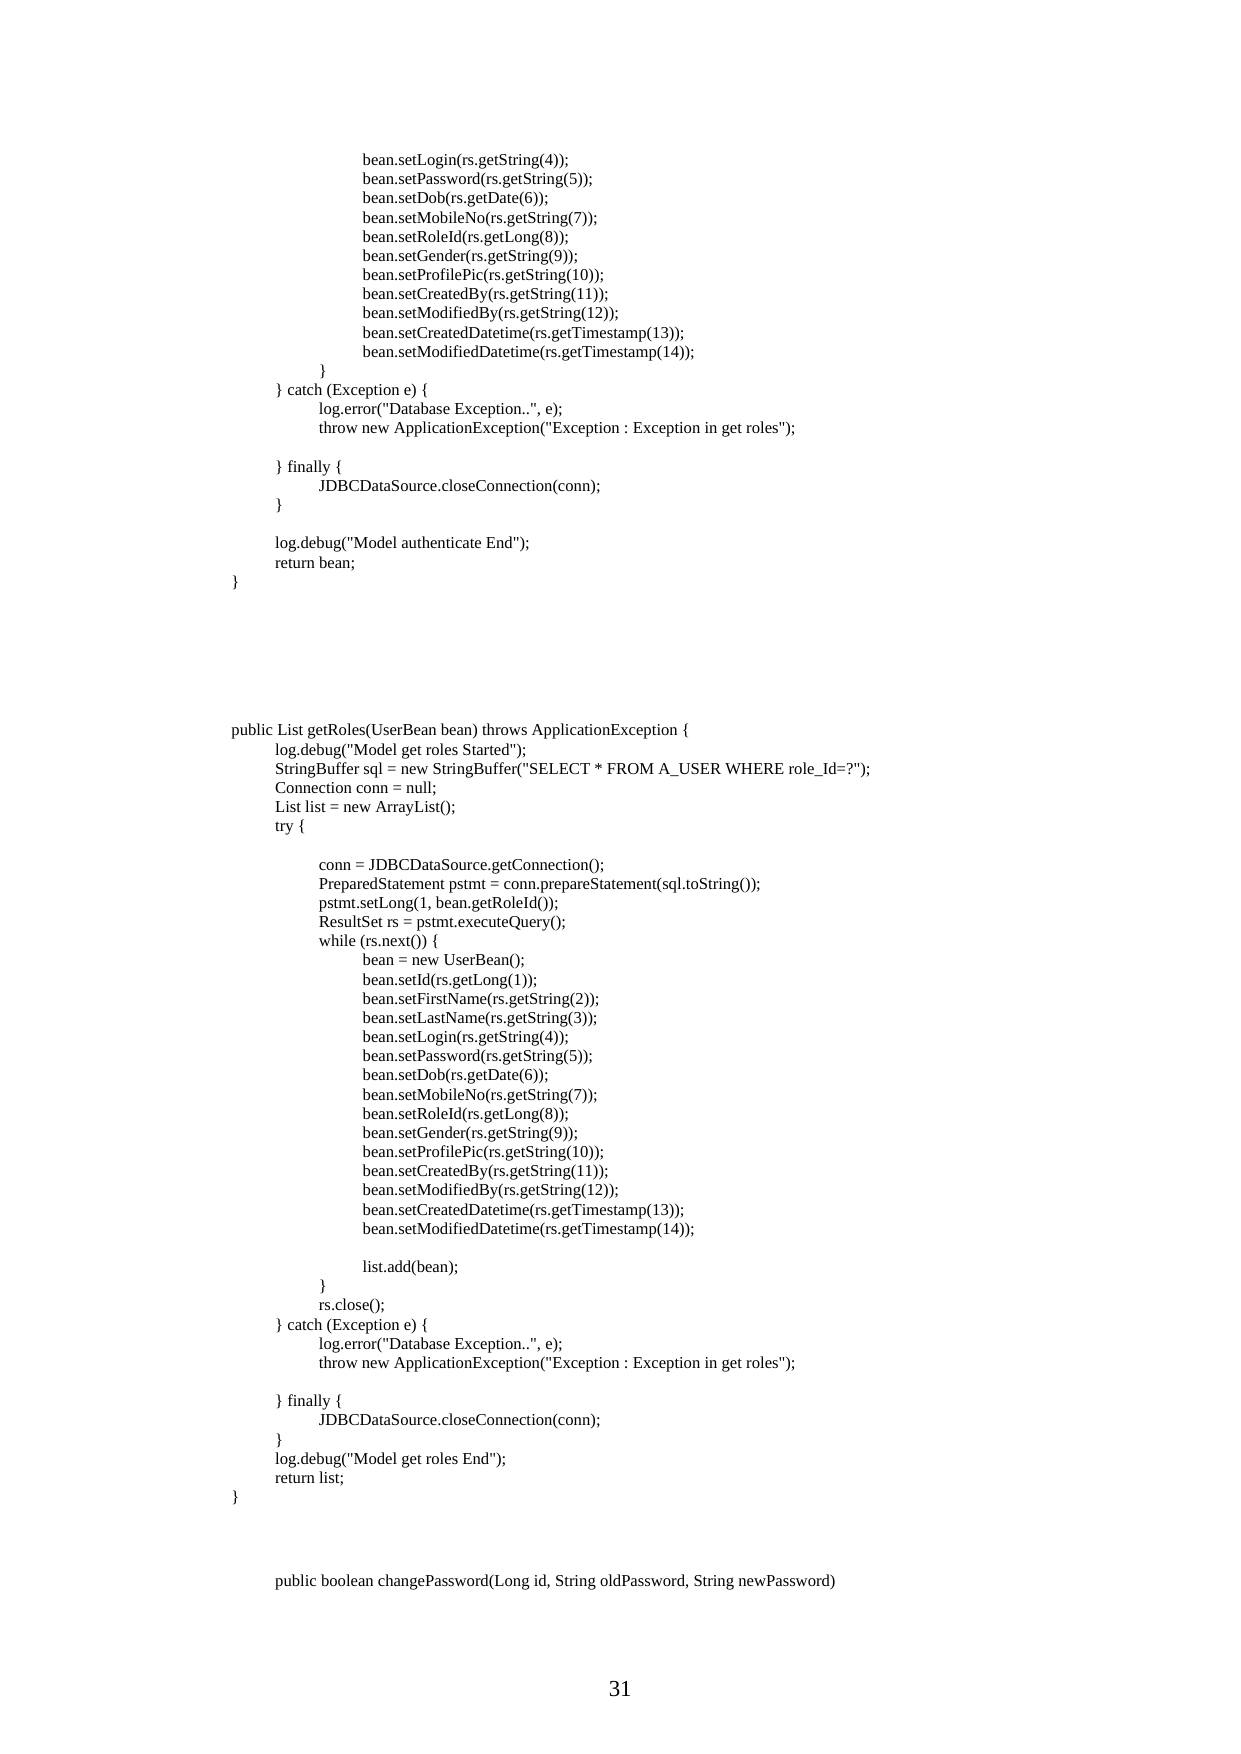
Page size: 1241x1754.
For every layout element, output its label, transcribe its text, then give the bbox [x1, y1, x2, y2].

text conn = JDBCDataSource.getConnection(); [187, 854, 1053, 873]
text throw new ApplicationException("Exception : Exception in get roles"); [187, 1353, 1053, 1372]
text JDBCDataSource.closeConnection(conn); [187, 1410, 1053, 1429]
text } finally { [187, 1391, 1053, 1410]
text bean.setRoleId(rs.getLong(8)); [187, 1103, 1053, 1123]
text bean.setId(rs.getLong(1)); [187, 969, 1053, 988]
text bean.setMobileNo(rs.getString(7)); [187, 1084, 1053, 1103]
text throw new ApplicationException("Exception : Exception in get roles"); [187, 418, 1053, 437]
text } catch (Exception e) { [187, 1314, 1053, 1333]
text bean.setGender(rs.getString(9)); [187, 1123, 1053, 1142]
text } [187, 1487, 1053, 1506]
text return bean; [187, 552, 1053, 572]
text } catch (Exception e) { [187, 380, 1053, 399]
text ResultSet rs = pstmt.executeQuery(); [187, 912, 1053, 931]
text } finally { [187, 457, 1053, 476]
text bean.setGender(rs.getString(9)); [187, 246, 1053, 265]
text bean.setDob(rs.getDate(6)); [187, 188, 1053, 207]
text log.error("Database Exception..", e); [187, 399, 1053, 418]
text bean.setLastName(rs.getString(3)); [187, 1008, 1053, 1027]
text bean.setDob(rs.getDate(6)); [187, 1065, 1053, 1084]
text bean.setMobileNo(rs.getString(7)); [187, 207, 1053, 227]
text bean.setModifiedDatetime(rs.getTimestamp(14)); [187, 1218, 1053, 1238]
text List list = new ArrayList(); [187, 797, 1053, 816]
text log.debug("Model get roles Started"); [187, 739, 1053, 758]
text } [187, 572, 1053, 591]
text PreparedStatement pstmt = conn.prepareStatement(sql.toString()); [187, 873, 1053, 893]
text list.add(bean); [187, 1257, 1053, 1276]
text public boolean changePassword(Long id, String oldPassword, String newPassword) [187, 1571, 1053, 1590]
text bean.setPassword(rs.getString(5)); [187, 169, 1053, 188]
text Connection conn = null; [187, 778, 1053, 797]
text bean.setFirstName(rs.getString(2)); [187, 988, 1053, 1008]
text bean.setPassword(rs.getString(5)); [187, 1046, 1053, 1065]
text bean.setLogin(rs.getString(4)); [187, 1027, 1053, 1046]
text bean.setRoleId(rs.getLong(8)); [187, 227, 1053, 246]
text bean.setCreatedDatetime(rs.getTimestamp(13)); [187, 1199, 1053, 1218]
text rs.close(); [187, 1295, 1053, 1314]
text } [187, 1276, 1053, 1295]
text } [187, 361, 1053, 380]
text bean.setModifiedBy(rs.getString(12)); [187, 1180, 1053, 1199]
text bean.setCreatedBy(rs.getString(11)); [187, 1161, 1053, 1180]
text bean.setModifiedBy(rs.getString(12)); [187, 303, 1053, 322]
text while (rs.next()) { [187, 931, 1053, 950]
text bean.setCreatedDatetime(rs.getTimestamp(13)); [187, 322, 1053, 342]
text } [187, 495, 1053, 514]
text public List getRoles(UserBean bean) throws ApplicationException { [187, 720, 1053, 739]
text return list; [187, 1468, 1053, 1487]
text bean.setProfilePic(rs.getString(10)); [187, 265, 1053, 284]
text StringBuffer sql = new StringBuffer("SELECT * FROM A_USER WHERE role_Id=?"); [187, 758, 1053, 778]
text bean = new UserBean(); [187, 950, 1053, 969]
text pstmt.setLong(1, bean.getRoleId()); [187, 893, 1053, 912]
text log.error("Database Exception..", e); [187, 1333, 1053, 1353]
text bean.setLogin(rs.getString(4)); [187, 150, 1053, 169]
text try { [187, 816, 1053, 835]
text bean.setModifiedDatetime(rs.getTimestamp(14)); [187, 342, 1053, 361]
text log.debug("Model authenticate End"); [187, 533, 1053, 552]
text } [187, 1429, 1053, 1448]
text bean.setCreatedBy(rs.getString(11)); [187, 284, 1053, 303]
text JDBCDataSource.closeConnection(conn); [187, 476, 1053, 495]
text bean.setProfilePic(rs.getString(10)); [187, 1142, 1053, 1161]
text log.debug("Model get roles End"); [187, 1448, 1053, 1468]
